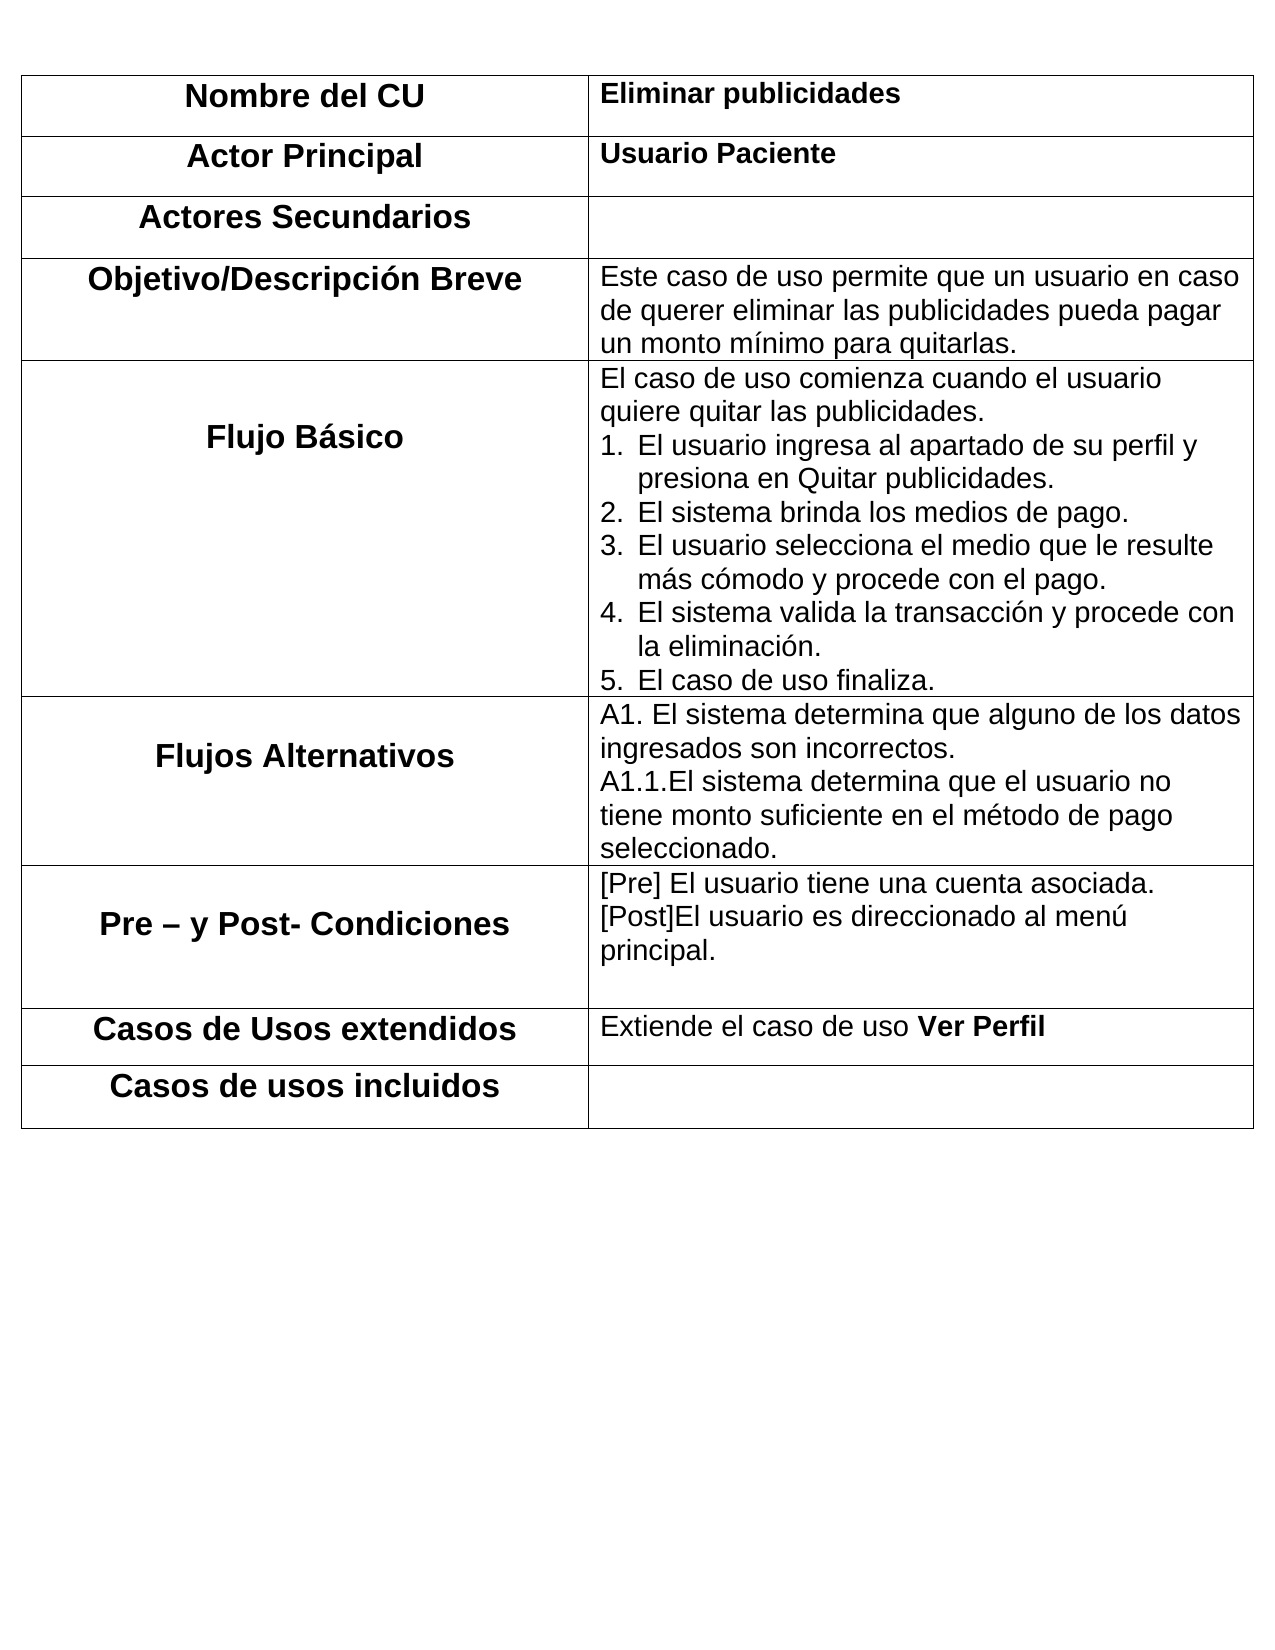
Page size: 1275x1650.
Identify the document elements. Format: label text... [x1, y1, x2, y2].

table_cell Casos de usos incluidos [22, 1066, 588, 1128]
table_cell Flujos Alternativos [22, 697, 588, 865]
table_cell Objetivo/Descripción Breve [22, 259, 588, 360]
table_cell Pre – y Post- Condiciones [22, 866, 588, 1008]
table_cell A1. El sistema determina que alguno de los datos ingresados son incorrectos. A1.1.El sistema determina que el usuario no tiene monto suficiente en el método de pago seleccionado. [589, 697, 1253, 865]
table_header Nombre del CU [22, 76, 588, 136]
table_cell [589, 197, 1253, 258]
table_cell Extiende el caso de uso Ver Perfil [589, 1009, 1253, 1065]
table_cell Casos de Usos extendidos [22, 1009, 588, 1065]
table_cell El caso de uso comienza cuando el usuario quiere quitar las publicidades. El usuario ingresa al apartado de su perfil y presiona en Quitar publicidades. El sistema brinda los medios de pago. El usuario selecciona el medio que le resulte más cómodo y procede con el pago. El sistema valida la transacción y procede con la eliminación. El caso de uso finaliza. [589, 361, 1253, 696]
table_cell Usuario Paciente [589, 137, 1253, 196]
table_cell [Pre] El usuario tiene una cuenta asociada. [Post]El usuario es direccionado al menú principal. [589, 866, 1253, 1008]
table_cell Actor Principal [22, 137, 588, 196]
table_header Eliminar publicidades [589, 76, 1253, 136]
table_cell Este caso de uso permite que un usuario en caso de querer eliminar las publicidades pueda pagar un monto mínimo para quitarlas. [589, 259, 1253, 360]
table_cell Flujo Básico [22, 361, 588, 696]
table_cell Actores Secundarios [22, 197, 588, 258]
table_cell [589, 1066, 1253, 1128]
